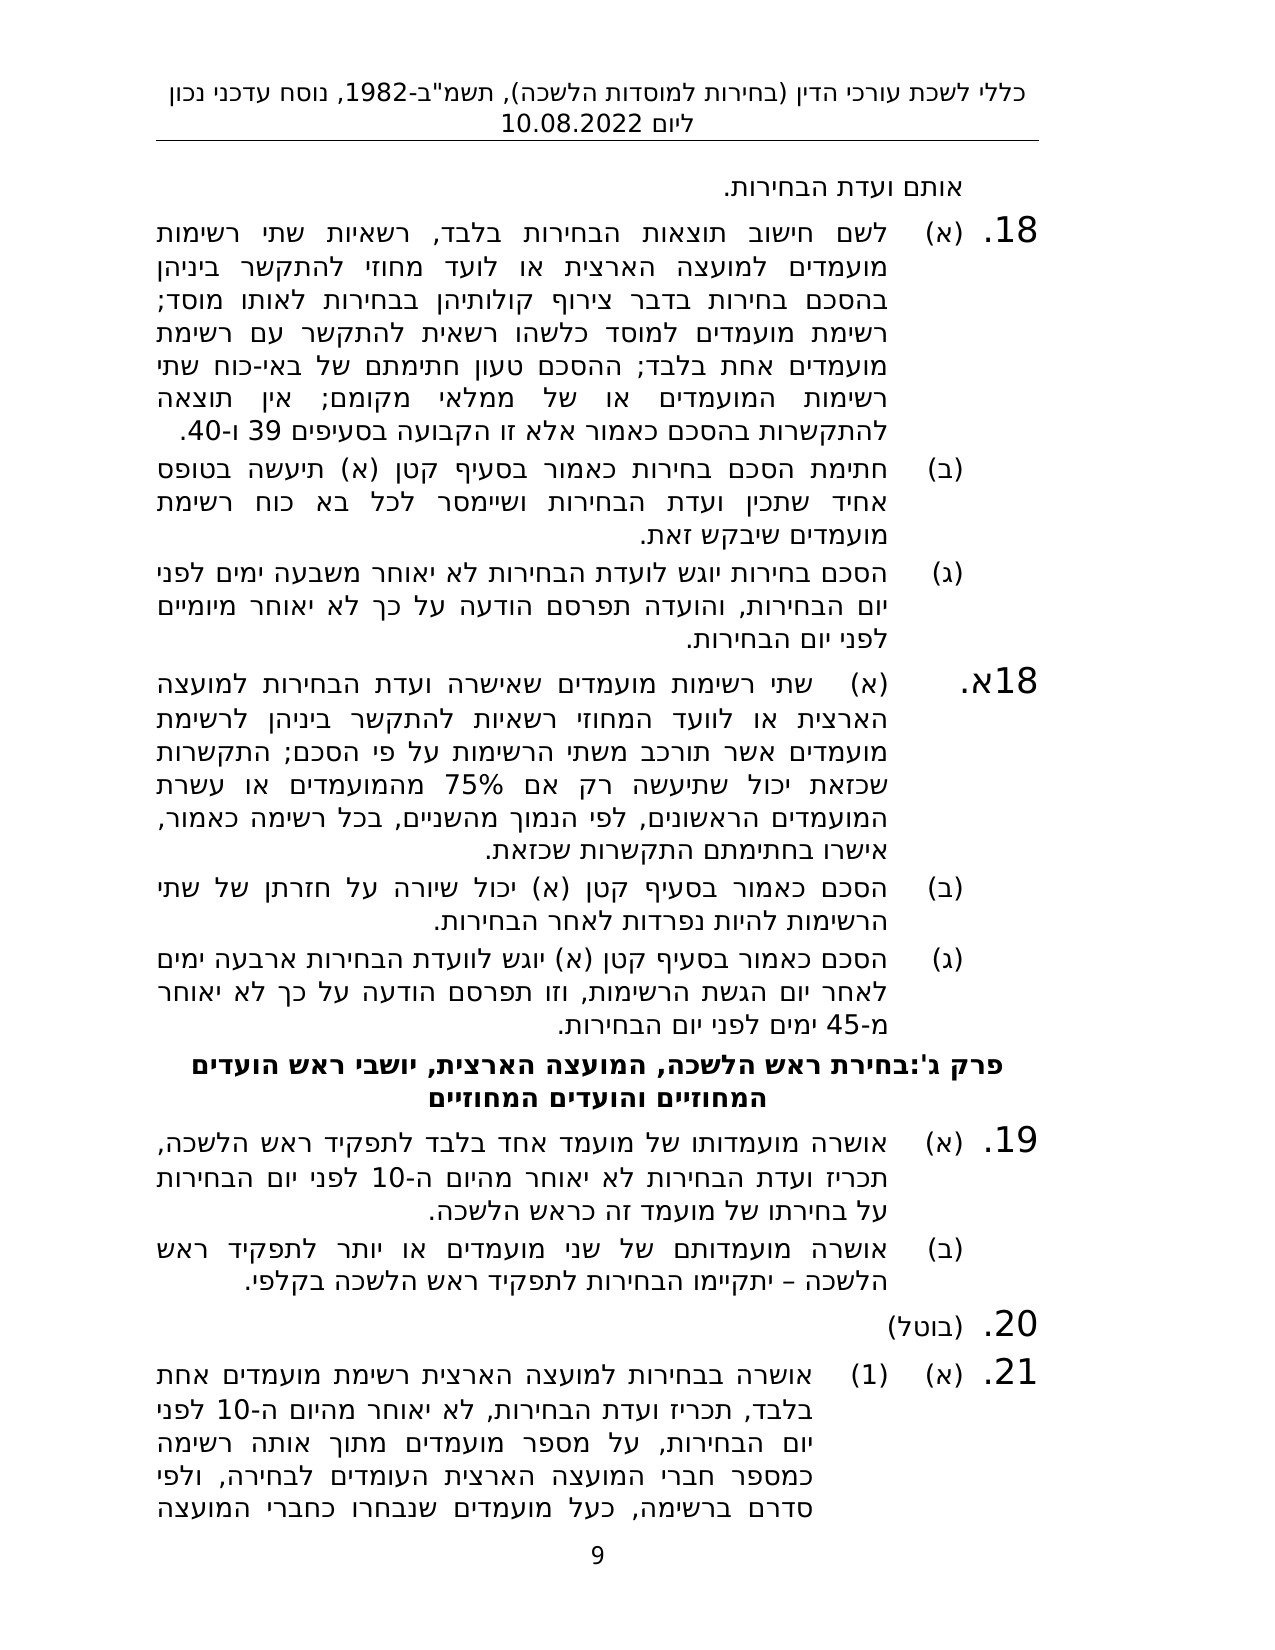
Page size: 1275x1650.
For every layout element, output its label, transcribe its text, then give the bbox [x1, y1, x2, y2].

text 18א. (א) שתי רשימות מועמדים שאישרה ועדת הבחירות למועצה הארצית או לוועד המחוזי רשאיות להתקשר ביניהן לרשימת מועמדים אשר תורכב משתי הרשימות על פי הסכם; התקשרות שכזאת יכול שתיעשה רק אם 75% מהמועמדים או עשרת המועמדים הראשונים, לפי הנמוך מהשניים, בכל רשימה כאמור, אישרו בחתימתם התקשרות שכזאת. [156, 733, 1039, 938]
text פרק ג':בחירת ראש הלשכה, המועצה הארצית, יושבי ראש הועדים המחוזיים והועדים המחוזיים [156, 1121, 1039, 1185]
text (ב) חתימת הסכם בחירות כאמור בסעיף קטן (א) תיעשה בטופס אחיד שתכין ועדת הבחירות ושיימסר לכל בא כוח רשימת מועמדים שיבקש זאת. [156, 525, 964, 622]
text (ג) הסכם כאמור בסעיף קטן (א) יוגש לוועדת הבחירות ארבעה ימים לאחר יום הגשת הרשימות, וזו תפרסם הודעה על כך לא יאוחר מ-45 ימים לפני יום הבחירות. [156, 1015, 964, 1112]
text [156, 177, 1039, 274]
text 20. (בוטל) [156, 1375, 1039, 1417]
text 18. (א) לשם חישוב תוצאות הבחירות בלבד, רשאיות שתי רשימות מועמדים למועצה הארצית או לועד מחוזי להתקשר ביניהן בהסכם בחירות בדבר צירוף קולותיהן בבחירות לאותו מוסד; רשימת מועמדים למוסד כלשהו רשאית להתקשר עם רשימת מועמדים אחת בלבד; ההסכם טעון חתימתם של באי-כוח שתי רשימות המועמדים או של ממלאי מקומם; אין תוצאה להתקשרות בהסכם כאמור אלא זו הקבועה בסעיפים 39 ו-40. [156, 281, 1039, 519]
text (ב) אושרה מועמדותם של שני מועמדים או יותר לתפקיד ראש הלשכה – יתקיימו הבחירות לתפקיד ראש הלשכה בקלפי. [156, 1304, 964, 1369]
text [156, 1423, 1039, 1530]
text 19. (א) אושרה מועמדותו של מועמד אחד בלבד לתפקיד ראש הלשכה, תכריז ועדת הבחירות לא יאוחר מהיום ה-10 לפני יום הבחירות על בחירתו של מועמד זה כראש הלשכה. [156, 1191, 1039, 1298]
text (ג) הסכם בחירות יוגש לועדת הבחירות לא יאוחר משבעה ימים לפני יום הבחירות, והועדה תפרסם הודעה על כך לא יאוחר מיומיים לפני יום הבחירות. [156, 629, 964, 726]
text (ב) הסכם כאמור בסעיף קטן (א) יכול שיורה על חזרתן של שתי הרשימות להיות נפרדות לאחר הבחירות. [156, 944, 964, 1009]
